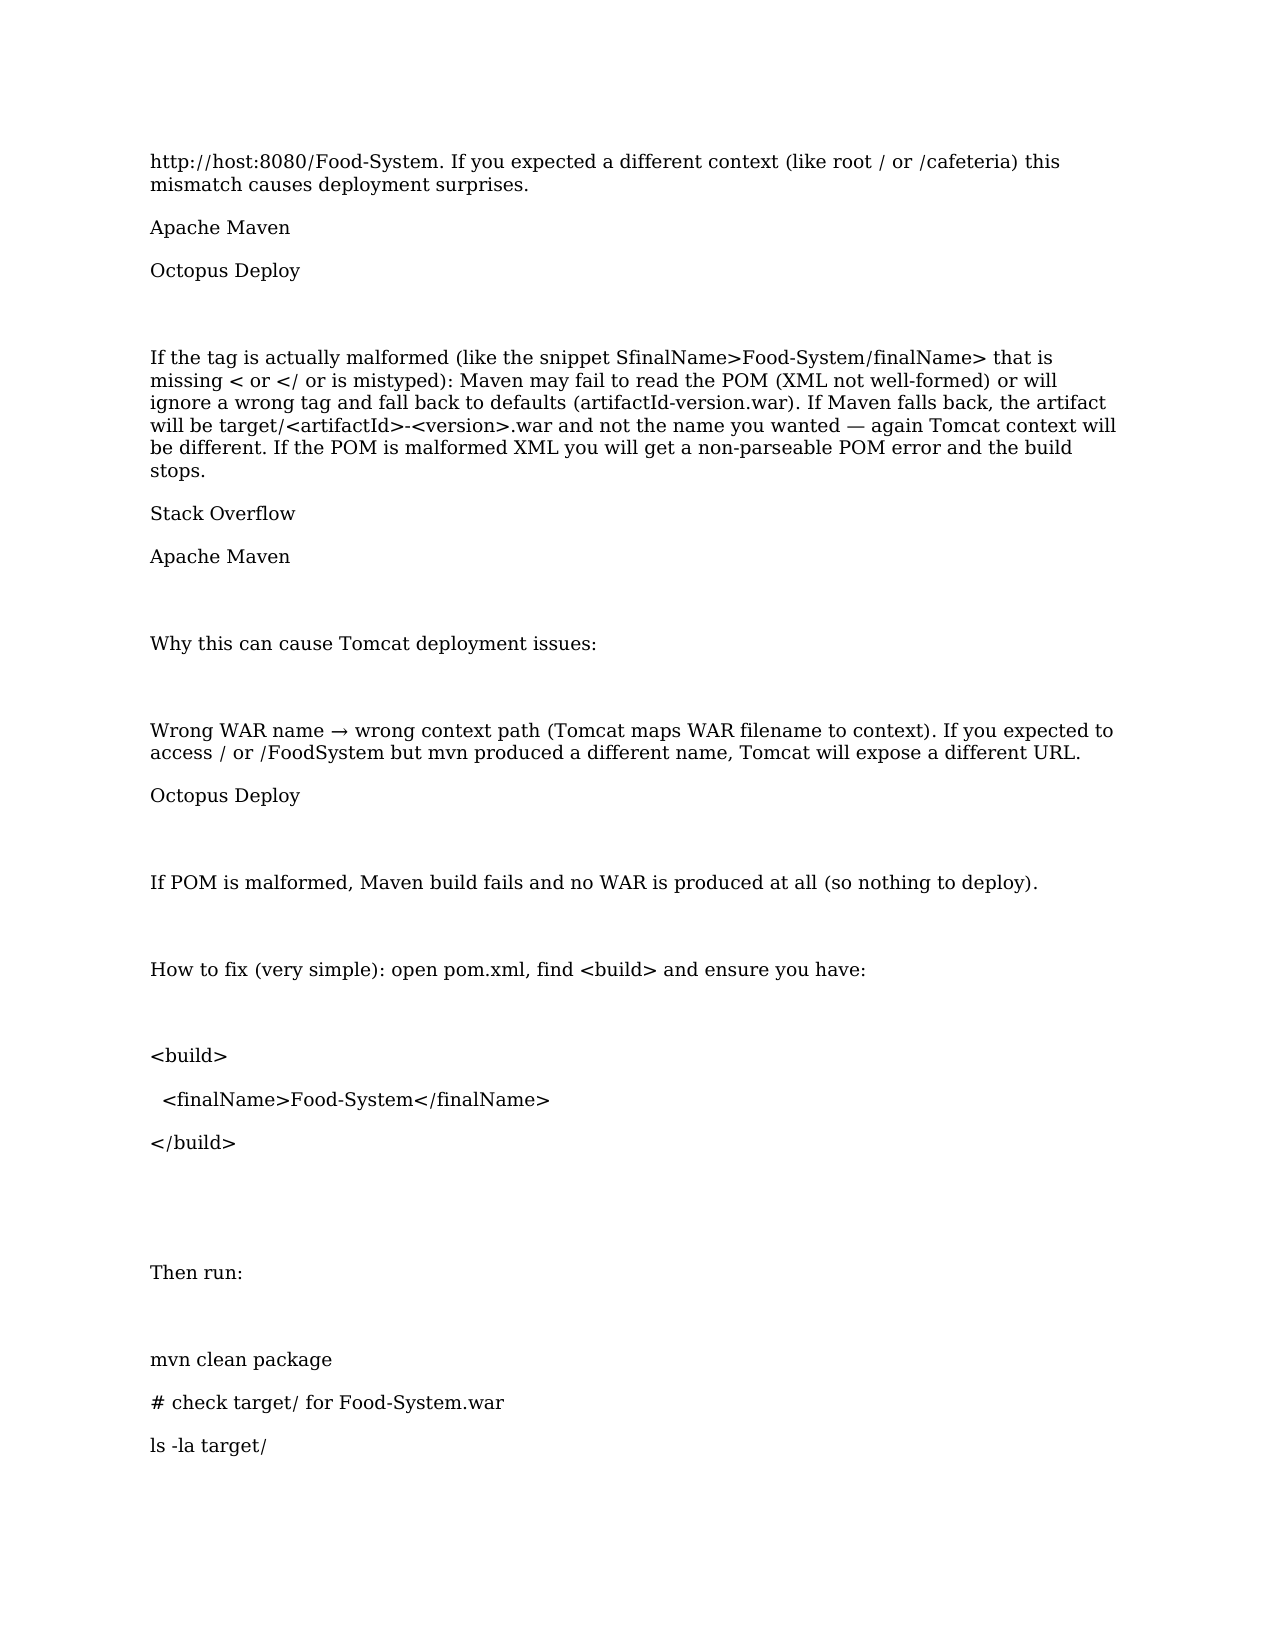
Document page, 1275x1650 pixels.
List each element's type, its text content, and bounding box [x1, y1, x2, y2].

text Why this can cause Tomcat deployment issues: [150, 632, 1125, 654]
text Then run: [150, 1261, 1125, 1283]
text If POM is malformed, Maven build fails and no WAR is produced at all (so nothing to deploy). [150, 871, 1125, 893]
text Stack Overflow [150, 502, 1125, 524]
text Wrong WAR name → wrong context path (Tomcat maps WAR filename to context). If you expected to access / or /FoodSystem but mvn produced a different name, Tomcat will expose a different URL. [150, 718, 1125, 763]
text # check target/ for Food-System.war [150, 1391, 1125, 1413]
text Octopus Deploy [150, 259, 1125, 282]
text <build> [150, 1044, 1125, 1067]
text </build> [150, 1131, 1125, 1153]
text Octopus Deploy [150, 784, 1125, 807]
text Apache Maven [150, 216, 1125, 238]
text How to fix (very simple): open pom.xml, find <build> and ensure you have: [150, 957, 1125, 980]
text Apache Maven [150, 545, 1125, 567]
text mvn clean package [150, 1347, 1125, 1370]
text ls -la target/ [150, 1434, 1125, 1457]
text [150, 150, 1125, 195]
text If the tag is actually malformed (like the snippet SfinalName>Food-System/finalName> that is missing < or </ or is mistyped): Maven may fail to read the POM (XML not well-formed) or will ignore a wrong tag and fall back to defaults (artifactId-version.war). If Maven falls back, the artifact will be target/<artifactId>-<version>.war and not the name you wanted — again Tomcat context will be different. If the POM is malformed XML you will get a non-parseable POM error and the build stops. [150, 346, 1125, 481]
text <finalName>Food-System</finalName> [150, 1087, 1125, 1110]
